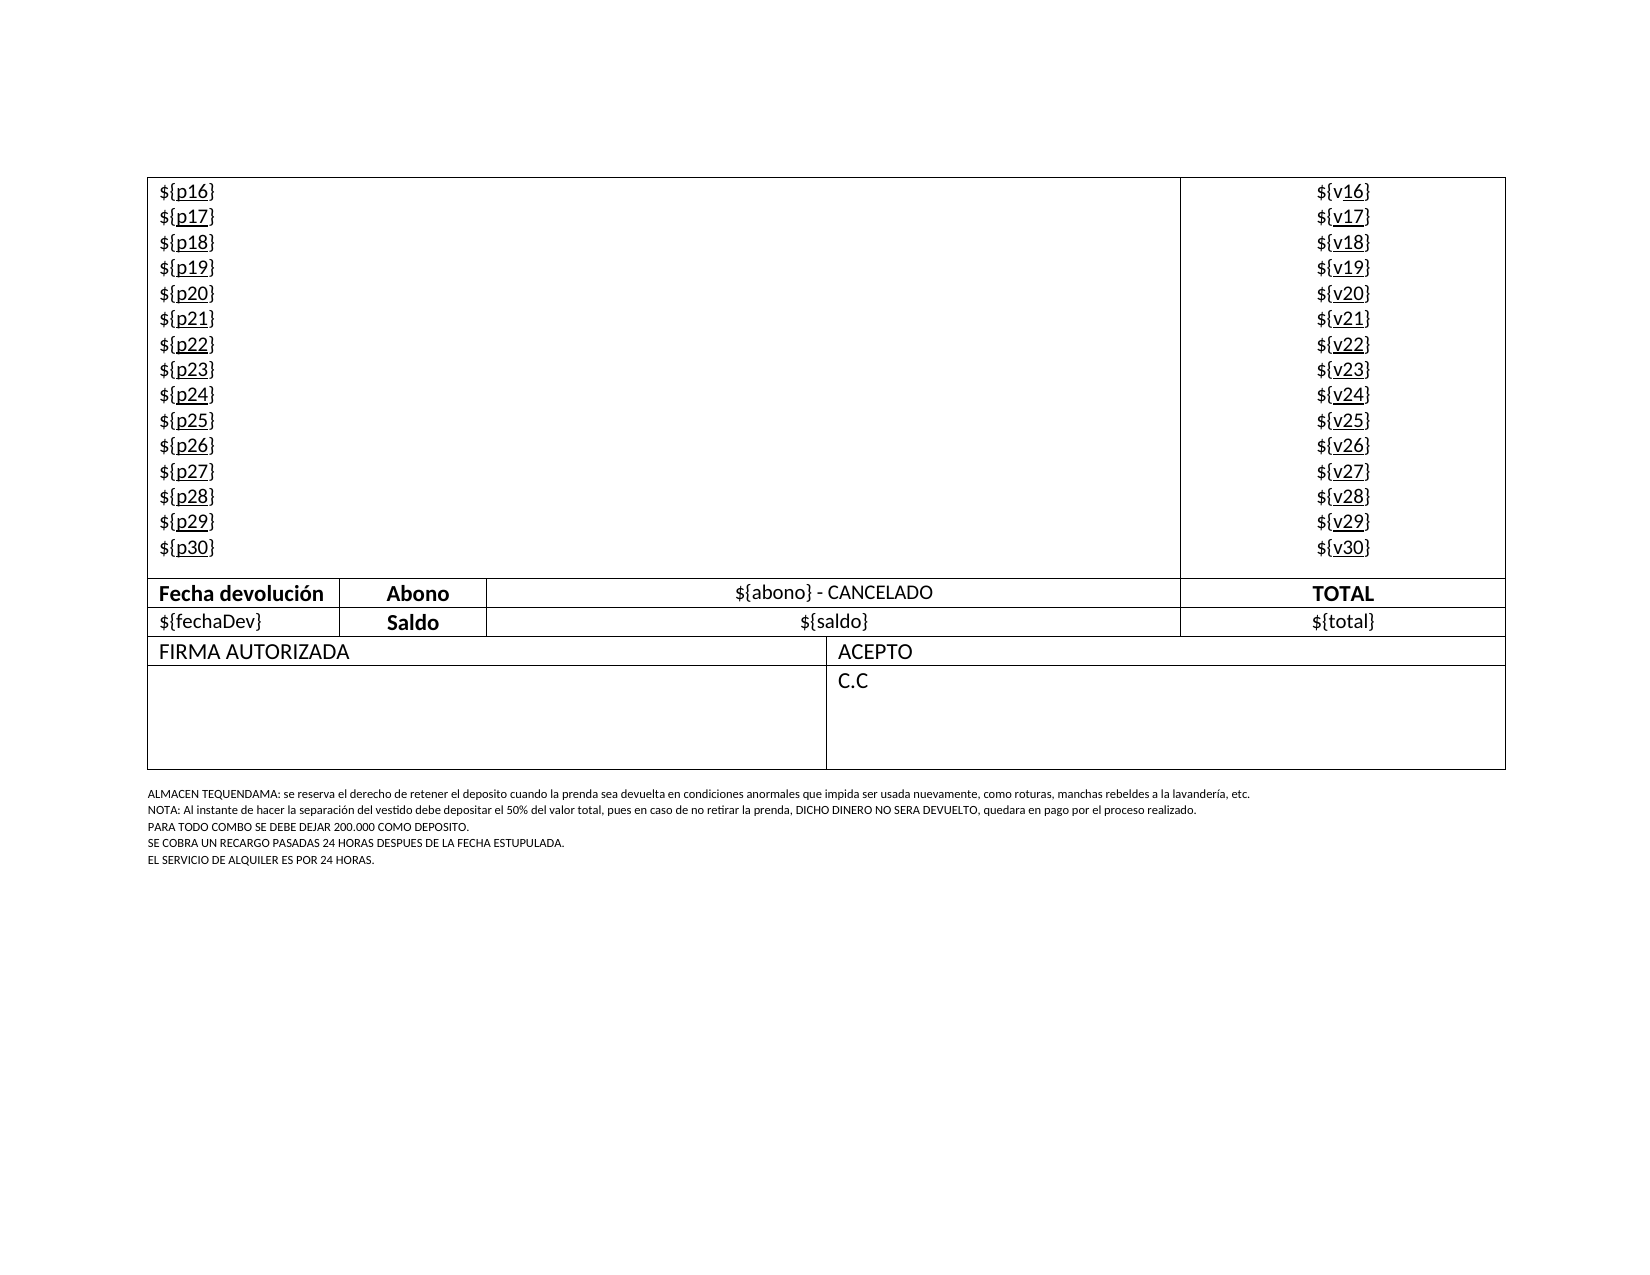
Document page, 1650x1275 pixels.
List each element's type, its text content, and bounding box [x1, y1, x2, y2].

text EL SERVICIO DE ALQUILER ES POR 24 HORAS. [148, 852, 1502, 867]
table_cell ${total} [1181, 608, 1505, 636]
text ALMACEN TEQUENDAMA: se reserva el derecho de retener el deposito cuando la prenda sea devuelta en condiciones anormales que impida ser usada nuevamente, como roturas, manchas rebeldes a la lavandería, etc. [148, 786, 1502, 801]
table_cell Saldo [340, 608, 486, 636]
table_cell ACEPTO [827, 637, 1505, 665]
table_cell Fecha devolución [148, 579, 339, 607]
table_cell ${abono} - CANCELADO [487, 579, 1180, 607]
table_cell ${p16} ${p17} ${p18} ${p19} ${p20} ${p21} ${p22} ${p23} ${p24} ${p25} ${p26} ${p27} ${p28} ${p29} ${p30} [148, 178, 1180, 578]
text SE COBRA UN RECARGO PASADAS 24 HORAS DESPUES DE LA FECHA ESTUPULADA. [148, 836, 1502, 851]
table_cell ${saldo} [487, 608, 1180, 636]
table_cell C.C [827, 666, 1505, 769]
table_cell TOTAL [1181, 579, 1505, 607]
table_cell ${v16} ${v17} ${v18} ${v19} ${v20} ${v21} ${v22} ${v23} ${v24} ${v25} ${v26} ${v27} ${v28} ${v29} ${v30} [1181, 178, 1505, 578]
table_cell [148, 666, 826, 769]
table_cell FIRMA AUTORIZADA [148, 637, 826, 665]
table_cell ${fechaDev} [148, 608, 339, 636]
text PARA TODO COMBO SE DEBE DEJAR 200.000 COMO DEPOSITO. [148, 819, 1502, 834]
table_cell Abono [340, 579, 486, 607]
text NOTA: Al instante de hacer la separación del vestido debe depositar el 50% del valor total, pues en caso de no retirar la prenda, DICHO DINERO NO SERA DEVUELTO, quedara en pago por el proceso realizado. [148, 803, 1502, 818]
